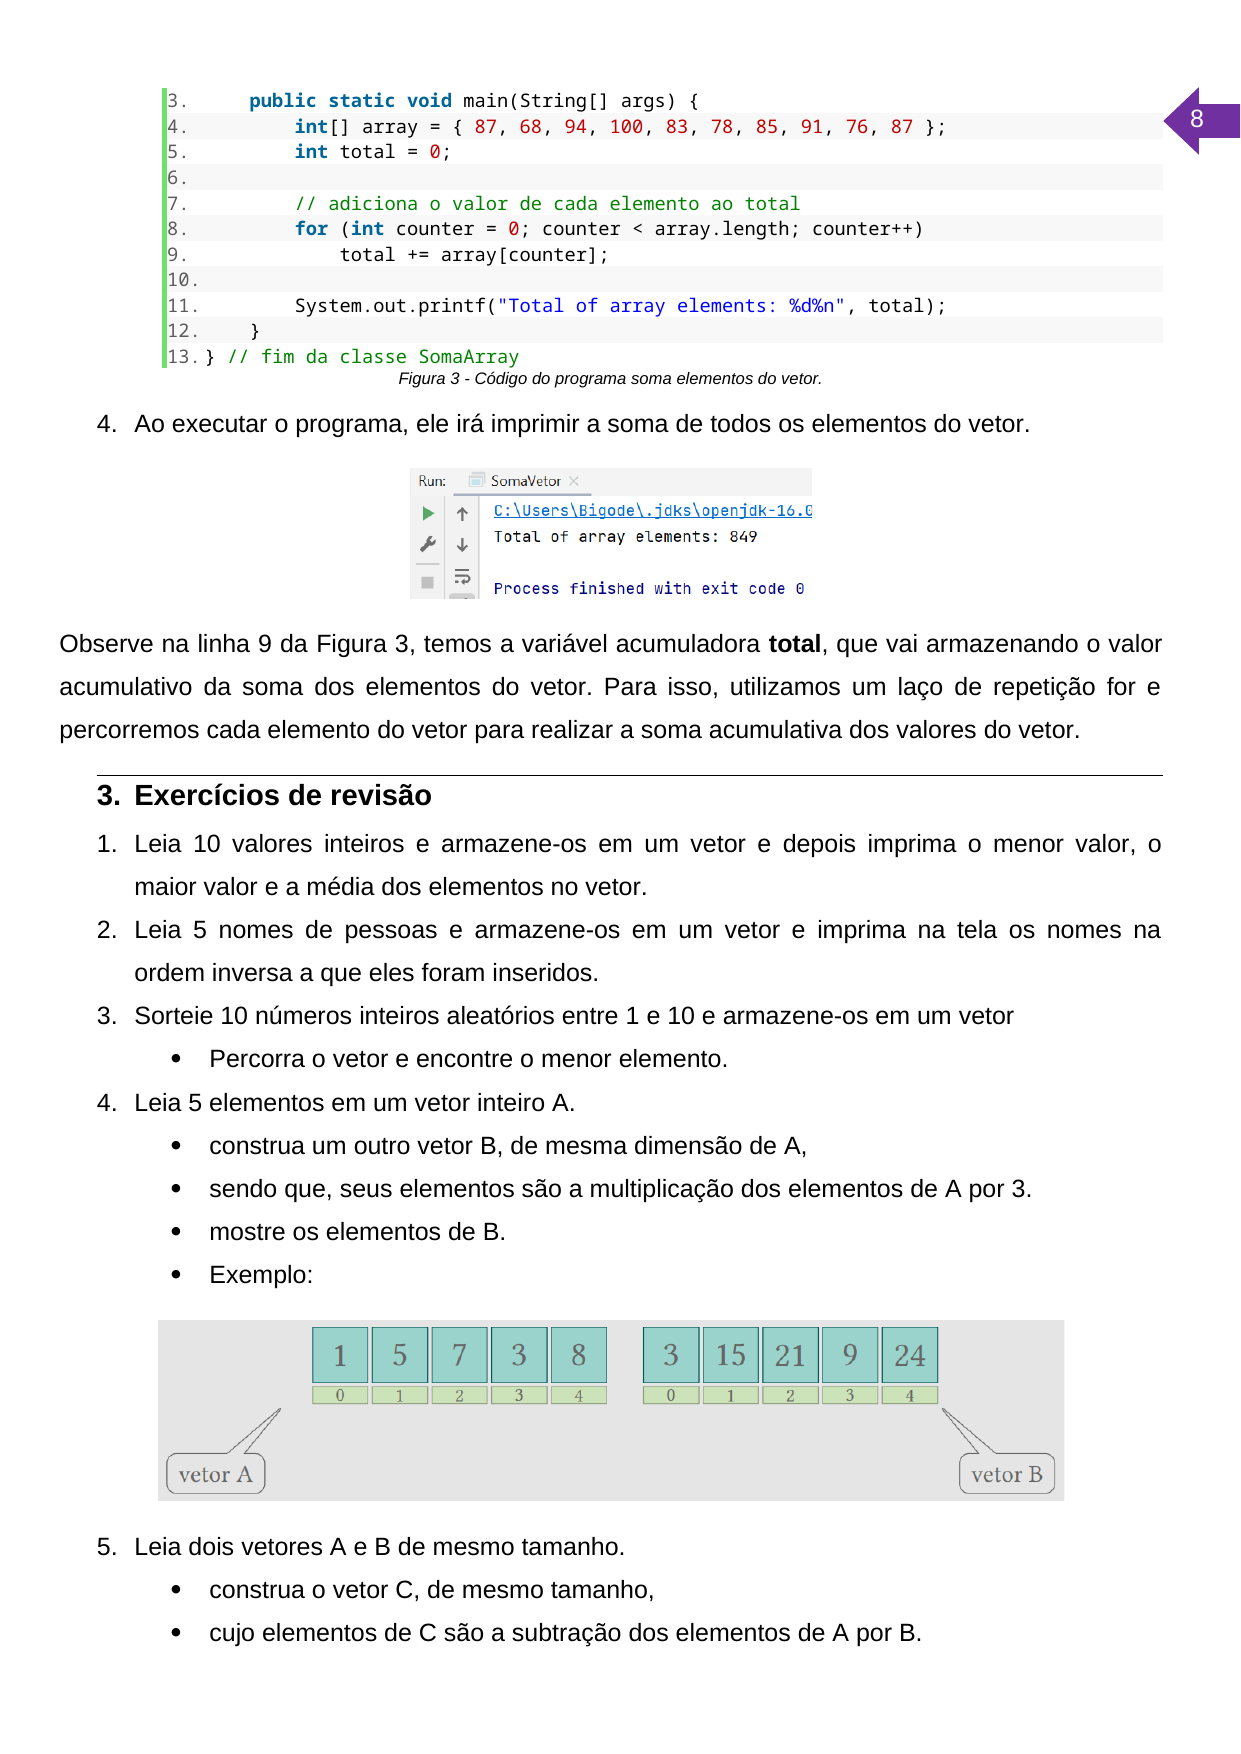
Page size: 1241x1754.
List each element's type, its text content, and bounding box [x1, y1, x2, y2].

list cujo elementos de C são a subtração dos elementos de A por B. [172, 1618, 1163, 1647]
list Leia 10 valores inteiros e armazene-os em um vetor e depois imprima o menor valor, o maior valor e a média dos elementos no vetor. [97, 829, 1163, 901]
list construa o vetor C, de mesmo tamanho, [172, 1574, 1163, 1603]
list System.out.printf("Total of array elements: %d%n", total); [167, 292, 1163, 317]
list for (int counter = 0; counter < array.length; counter++) [167, 215, 1163, 241]
list total += array[counter]; [167, 241, 1163, 266]
list sendo que, seus elementos são a multiplicação dos elementos de A por 3. [172, 1174, 1163, 1203]
list mostre os elementos de B. [172, 1217, 1163, 1246]
list } // fim da classe SomaArray [167, 343, 1163, 368]
list public static void main(String[] args) { [167, 88, 1163, 113]
list Ao executar o programa, ele irá imprimir a soma de todos os elementos do vetor. [97, 408, 1163, 437]
text Observe na linha 9 da Figura 3, temos a variável acumuladora total, que vai armazenando o valor acumulativo da soma dos elementos do vetor. Para isso, utilizamos um laço de repetição for e percorremos cada elemento do vetor para realizar a soma acumulativa dos valores do vetor. [59, 629, 1163, 744]
text Figura 3 - Código do programa soma elementos do vetor. [59, 368, 1163, 388]
list int[] array = { 87, 68, 94, 100, 83, 78, 85, 91, 76, 87 }; [167, 113, 1163, 139]
list } [167, 317, 1163, 343]
subtitle Exercícios de revisão [97, 776, 1163, 812]
list construa um outro vetor B, de mesma dimensão de A, [172, 1131, 1163, 1159]
list Leia 5 nomes de pessoas e armazene-os em um vetor e imprima na tela os nomes na ordem inversa a que eles foram inseridos. [97, 915, 1163, 987]
picture [158, 1320, 1065, 1501]
list // adiciona o valor de cada elemento ao total [167, 190, 1163, 215]
picture [410, 468, 813, 599]
list int total = 0; [167, 139, 1163, 164]
list Percorra o vetor e encontre o menor elemento. [172, 1044, 1163, 1073]
list Exemplo: [172, 1260, 1163, 1289]
list Leia dois vetores A e B de mesmo tamanho. [97, 1531, 1163, 1560]
list Leia 5 elementos em um vetor inteiro A. [97, 1088, 1163, 1116]
list Sorteie 10 números inteiros aleatórios entre 1 e 10 e armazene-os em um vetor [97, 1001, 1163, 1030]
